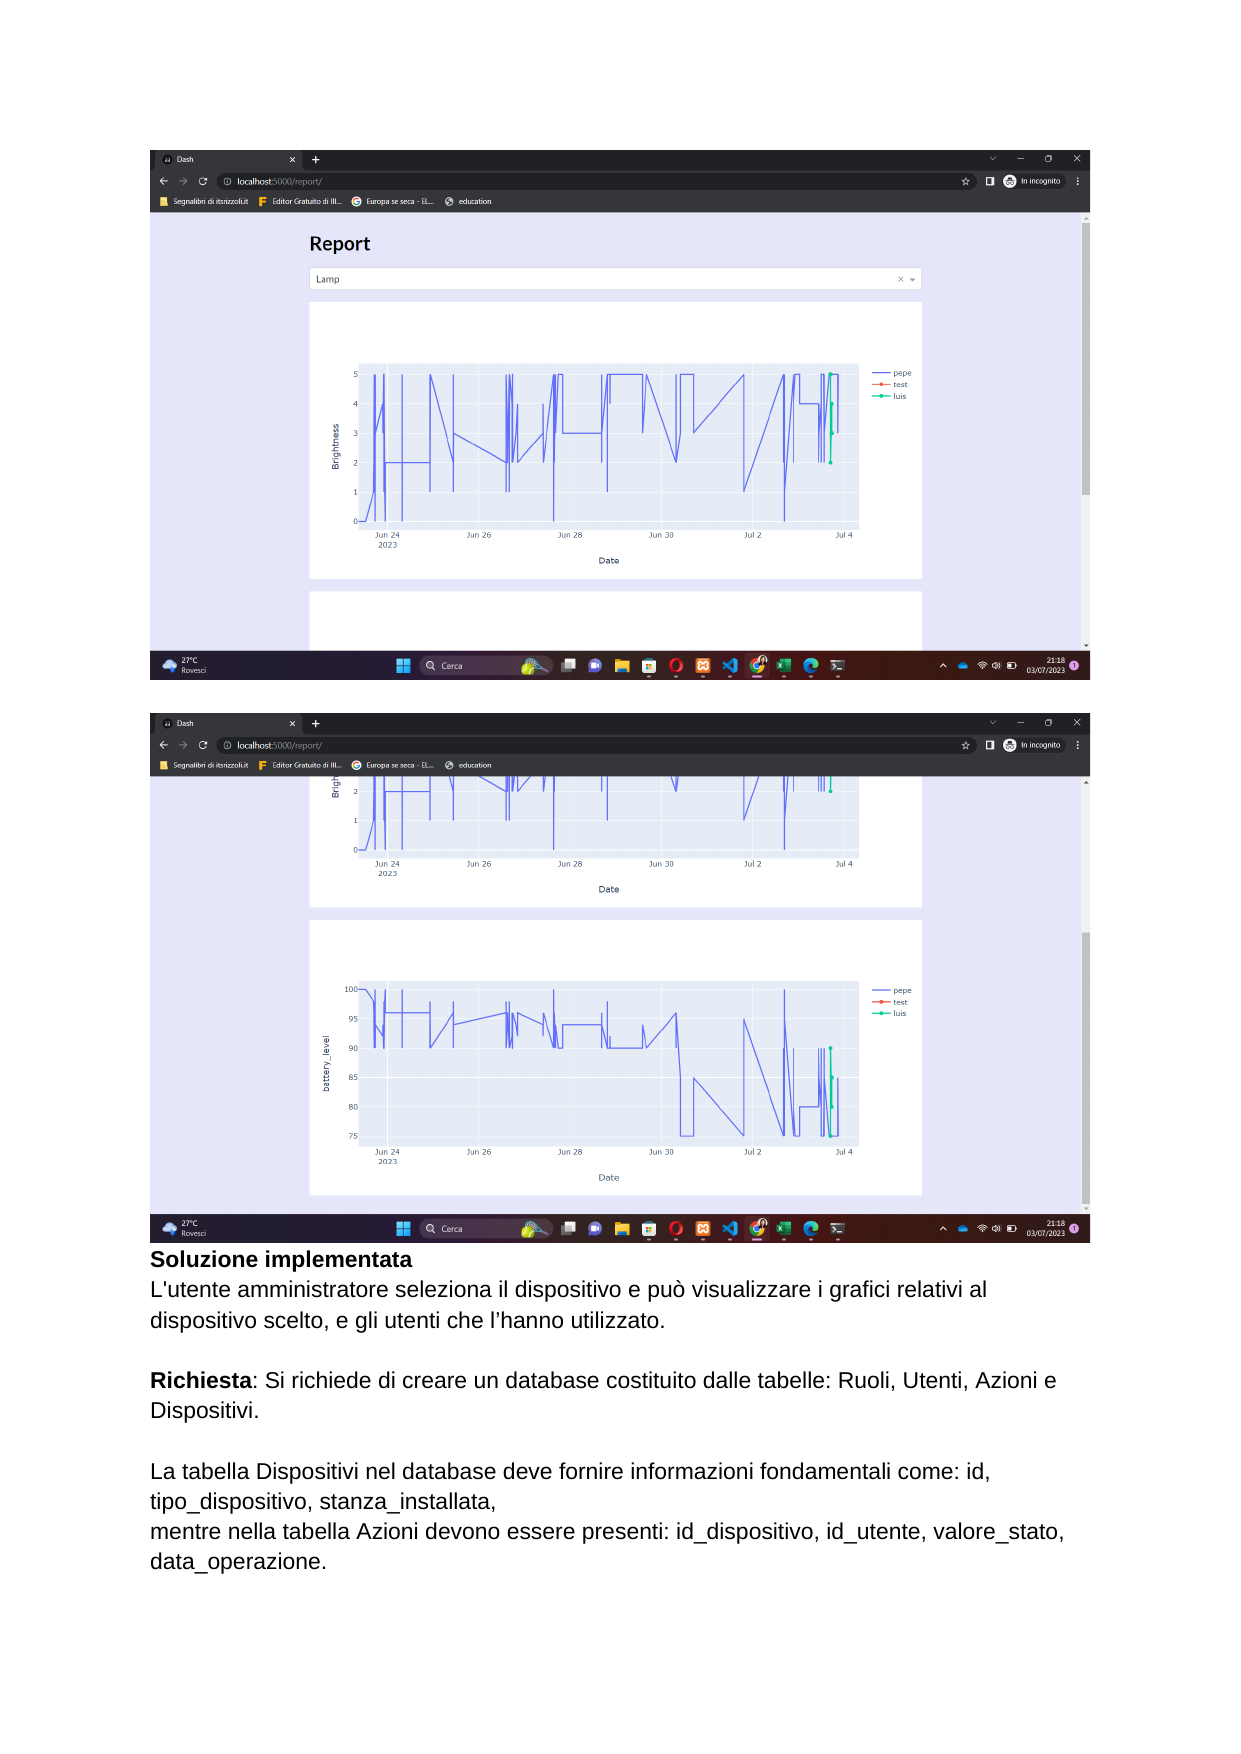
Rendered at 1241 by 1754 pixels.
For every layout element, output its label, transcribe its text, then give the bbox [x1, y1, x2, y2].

text La tabella Dispositivi nel database deve fornire informazioni fondamentali come: id, tipo_dispositivo, stanza_installata, [150, 1458, 1090, 1514]
text Soluzione implementata [150, 1246, 1090, 1273]
picture [150, 713, 1091, 1243]
text L'utente amministratore seleziona il dispositivo e può visualizzare i grafici relativi al dispositivo scelto, e gli utenti che l’hanno utilizzato. [150, 1276, 1090, 1333]
text Richiesta: Si richiede di creare un database costituito dalle tabelle: Ruoli, Utenti, Azioni e Dispositivi. [150, 1367, 1090, 1424]
text mentre nella tabella Azioni devono essere presenti: id_dispositivo, id_utente, valore_stato, data_operazione. [150, 1518, 1090, 1575]
picture [150, 150, 1091, 680]
